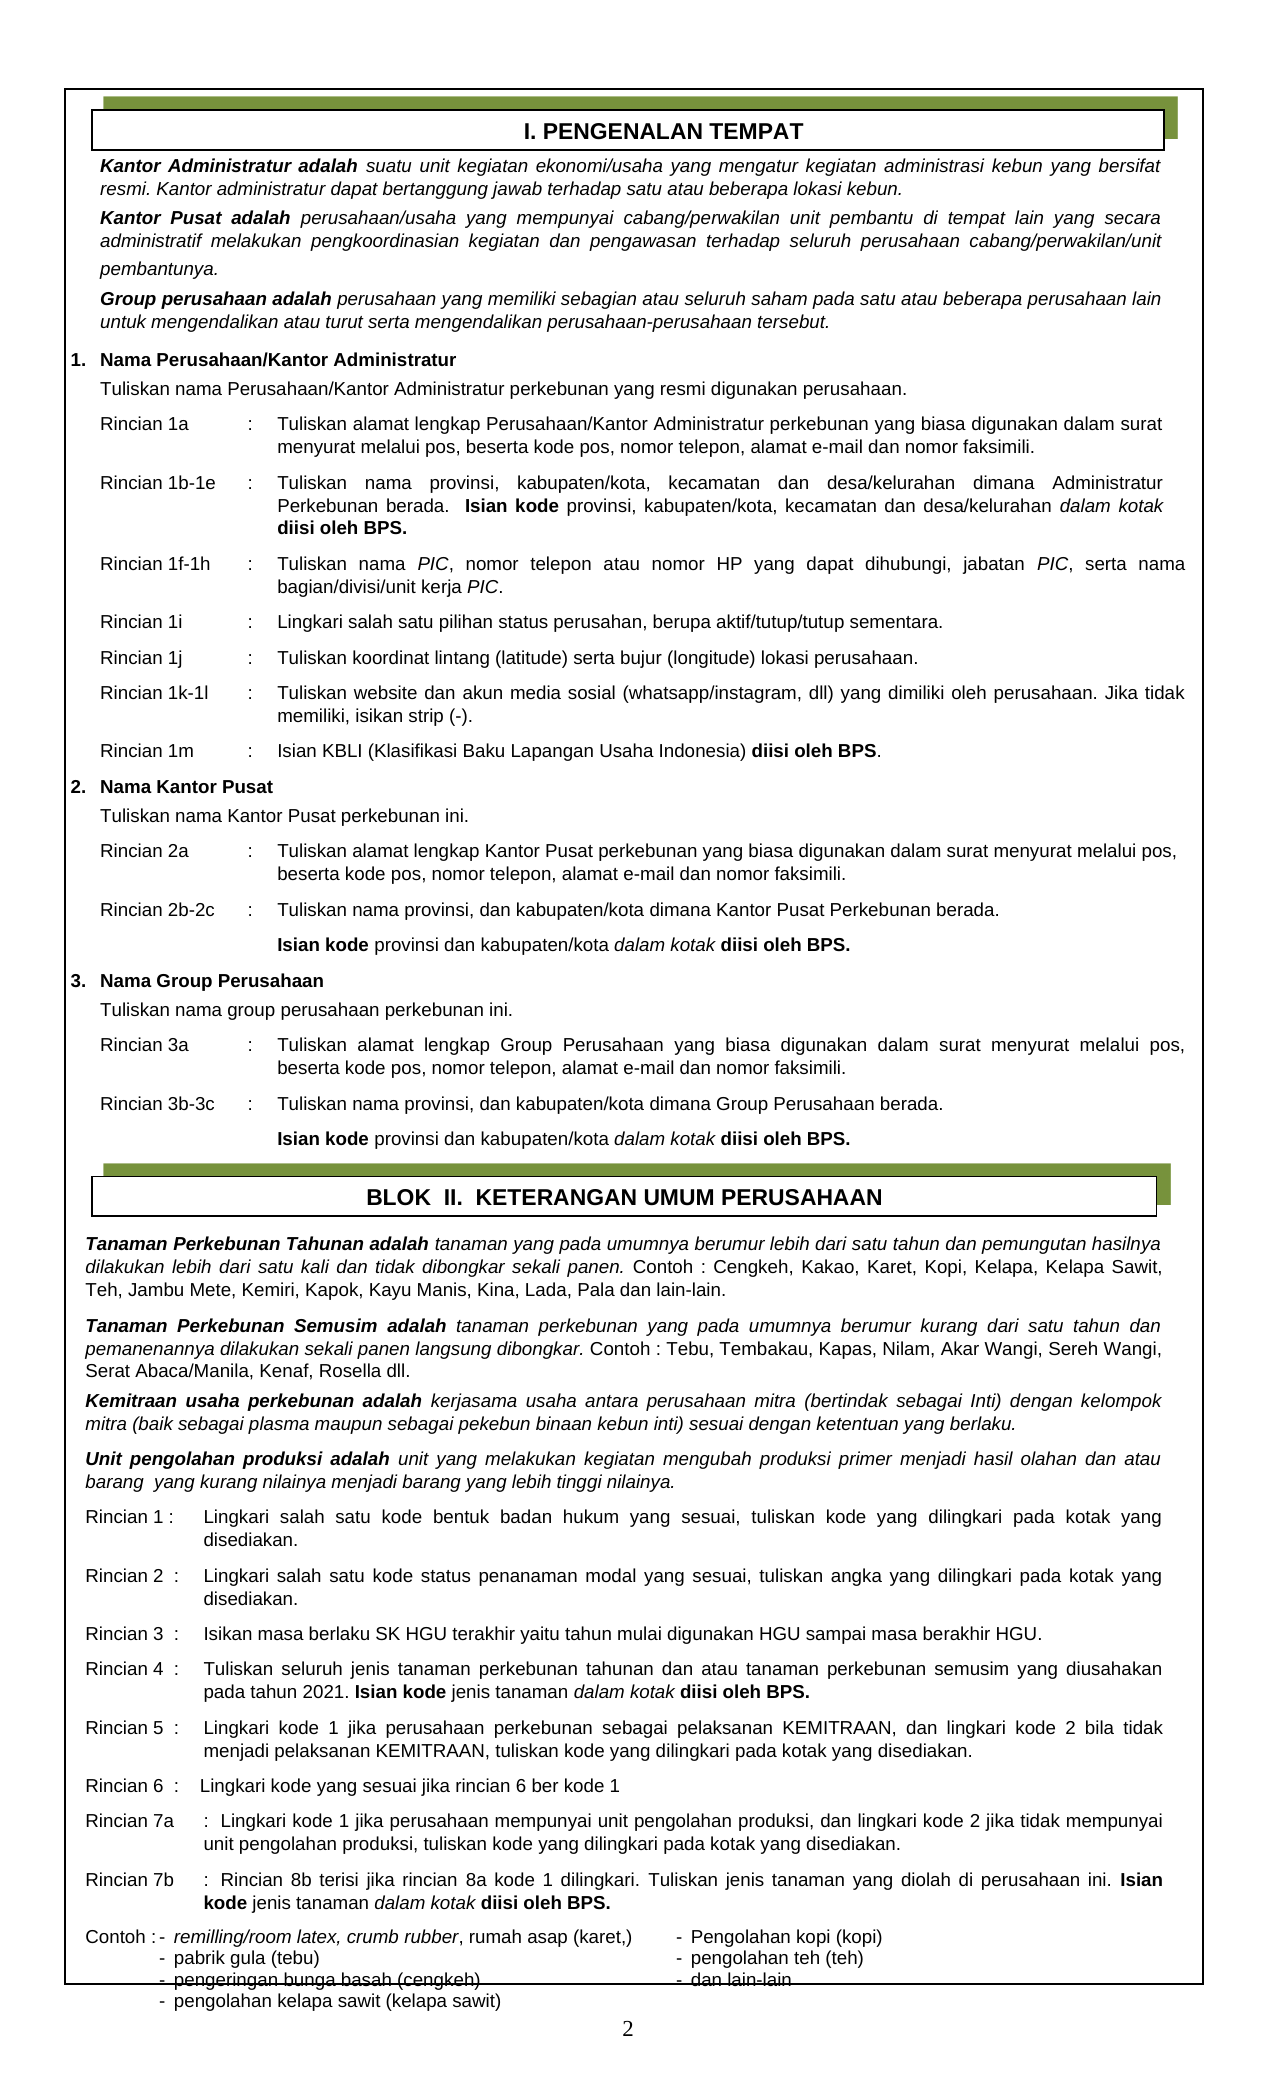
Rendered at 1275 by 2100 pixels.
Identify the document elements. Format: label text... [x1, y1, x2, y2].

text - pabrik gula (tebu) - pengolahan teh (teh) [70, 1947, 1163, 1969]
text Rincian 5 : Lingkari kode 1 jika perusahaan perkebunan sebagai pelaksanan KEMITRAAN, dan lingkari kode 2 bila tidak menjadi pelaksanan KEMITRAAN, tuliskan kode yang dilingkari pada kotak yang disediakan. [85, 1715, 1163, 1761]
list Nama Group Perusahaan [70, 968, 1185, 991]
text Rincian 3b-3c : Tuliskan nama provinsi, dan kabupaten/kota dimana Group Perusahaan berada. [100, 1091, 1185, 1114]
text Tuliskan nama group perusahaan perkebunan ini. [70, 997, 1185, 1020]
text Kantor Pusat adalah perusahaan/usaha yang mempunyai cabang/perwakilan unit pembantu di tempat lain yang secara administratif melakukan pengkoordinasian kegiatan dan pengawasan terhadap seluruh perusahaan cabang/perwakilan/unit pembantunya. [100, 206, 1163, 281]
text Rincian 2a : Tuliskan alamat lengkap Kantor Pusat perkebunan yang biasa digunakan dalam surat menyurat melalui pos, beserta kode pos, nomor telepon, alamat e-mail dan nomor faksimili. [100, 839, 1178, 885]
text Isian kode provinsi dan kabupaten/kota dalam kotak diisi oleh BPS. [146, 1126, 1185, 1149]
text Rincian 7a : Lingkari kode 1 jika perusahaan mempunyai unit pengolahan produksi, dan lingkari kode 2 jika tidak mempunyai unit pengolahan produksi, tuliskan kode yang dilingkari pada kotak yang disediakan. [85, 1809, 1163, 1855]
text Kemitraan usaha perkebunan adalah kerjasama usaha antara perusahaan mitra (bertindak sebagai Inti) dengan kelompok mitra (baik sebagai plasma maupun sebagai pekebun binaan kebun inti) sesuai dengan ketentuan yang berlaku. [85, 1388, 1163, 1434]
text Rincian 4 : Tuliskan seluruh jenis tanaman perkebunan tahunan dan atau tanaman perkebunan semusim yang diusahakan pada tahun 2021. Isian kode jenis tanaman dalam kotak diisi oleh BPS. [85, 1657, 1163, 1703]
text - pengolahan kelapa sawit (kelapa sawit) [70, 1990, 1163, 2012]
text Tuliskan nama Perusahaan/Kantor Administratur perkebunan yang resmi digunakan perusahaan. [70, 376, 1185, 399]
text Rincian 1f-1h : Tuliskan nama PIC, nomor telepon atau nomor HP yang dapat dihubungi, jabatan PIC, serta nama bagian/divisi/unit kerja PIC. [87, 551, 1185, 597]
text Tanaman Perkebunan Semusim adalah tanaman perkebunan yang pada umumnya berumur kurang dari satu tahun dan pemanenannya dilakukan sekali panen langsung dibongkar. Contoh : Tebu, Tembakau, Kapas, Nilam, Akar Wangi, Sereh Wangi, Serat Abaca/Manila, Kenaf, Rosella dll. [85, 1313, 1163, 1382]
list Nama Kantor Pusat [70, 774, 1185, 797]
text Rincian 7b : Rincian 8b terisi jika rincian 8a kode 1 dilingkari. Tuliskan jenis tanaman yang diolah di perusahaan ini. Isian kode jenis tanaman dalam kotak diisi oleh BPS. [85, 1867, 1163, 1913]
text Rincian 1k-1l : Tuliskan website dan akun media sosial (whatsapp/instagram, dll) yang dimiliki oleh perusahaan. Jika tidak memiliki, isikan strip (-). [87, 681, 1185, 726]
text Group perusahaan adalah perusahaan yang memiliki sebagian atau seluruh saham pada satu atau beberapa perusahaan lain untuk mengendalikan atau turut serta mengendalikan perusahaan-perusahaan tersebut. [100, 287, 1163, 333]
text Rincian 1b-1e : Tuliskan nama provinsi, kabupaten/kota, kecamatan dan desa/kelurahan dimana Administratur Perkebunan berada. Isian kode provinsi, kabupaten/kota, kecamatan dan desa/kelurahan dalam kotak diisi oleh BPS. [100, 470, 1163, 539]
text Rincian 3 : Isikan masa berlaku SK HGU terakhir yaitu tahun mulai digunakan HGU sampai masa berakhir HGU. [85, 1621, 1163, 1644]
text Rincian 1a : Tuliskan alamat lengkap Perusahaan/Kantor Administratur perkebunan yang biasa digunakan dalam surat menyurat melalui pos, beserta kode pos, nomor telepon, alamat e-mail dan nomor faksimili. [100, 412, 1163, 458]
text Kantor Administratur adalah suatu unit kegiatan ekonomi/usaha yang mengatur kegiatan administrasi kebun yang bersifat resmi. Kantor administratur dapat bertanggung jawab terhadap satu atau beberapa lokasi kebun. [100, 154, 1163, 200]
text Rincian 3a : Tuliskan alamat lengkap Group Perusahaan yang biasa digunakan dalam surat menyurat melalui pos, beserta kode pos, nomor telepon, alamat e-mail dan nomor faksimili. [100, 1033, 1185, 1078]
text Rincian 1 : Lingkari salah satu kode bentuk badan hukum yang sesuai, tuliskan kode yang dilingkari pada kotak yang disediakan. [85, 1505, 1163, 1551]
text Tanaman Perkebunan Tahunan adalah tanaman yang pada umumnya berumur lebih dari satu tahun dan pemungutan hasilnya dilakukan lebih dari satu kali dan tidak dibongkar sekali panen. Contoh : Cengkeh, Kakao, Karet, Kopi, Kelapa, Kelapa Sawit, Teh, Jambu Mete, Kemiri, Kapok, Kayu Manis, Kina, Lada, Pala dan lain-lain. [85, 1162, 1163, 1301]
text Rincian 1i : Lingkari salah satu pilihan status perusahan, berupa aktif/tutup/tutup sementara. [87, 610, 1185, 633]
text Tuliskan nama Kantor Pusat perkebunan ini. [100, 803, 1185, 826]
text Rincian 1m : Isian KBLI (Klasifikasi Baku Lapangan Usaha Indonesia) diisi oleh BPS. [87, 739, 1185, 762]
text Unit pengolahan produksi adalah unit yang melakukan kegiatan mengubah produksi primer menjadi hasil olahan dan atau barang yang kurang nilainya menjadi barang yang lebih tinggi nilainya. [85, 1446, 1163, 1492]
text Rincian 2b-2c : Tuliskan nama provinsi, dan kabupaten/kota dimana Kantor Pusat Perkebunan berada. [100, 897, 1185, 920]
list Nama Perusahaan/Kantor Administratur [70, 345, 1185, 370]
text Rincian 6 : Lingkari kode yang sesuai jika rincian 6 ber kode 1 [85, 1773, 1163, 1796]
text Rincian 1j : Tuliskan koordinat lintang (latitude) serta bujur (longitude) lokasi perusahaan. [87, 645, 1185, 668]
text Contoh : - remilling/room latex, crumb rubber, rumah asap (karet,) - Pengolahan kopi (kopi) [85, 1926, 1163, 1947]
text - pengeringan bunga basah (cengkeh) - dan lain-lain [70, 1969, 1163, 1983]
text Rincian 2 : Lingkari salah satu kode status penanaman modal yang sesuai, tuliskan angka yang dilingkari pada kotak yang disediakan. [85, 1563, 1163, 1609]
text Isian kode provinsi dan kabupaten/kota dalam kotak diisi oleh BPS. [100, 933, 1185, 956]
